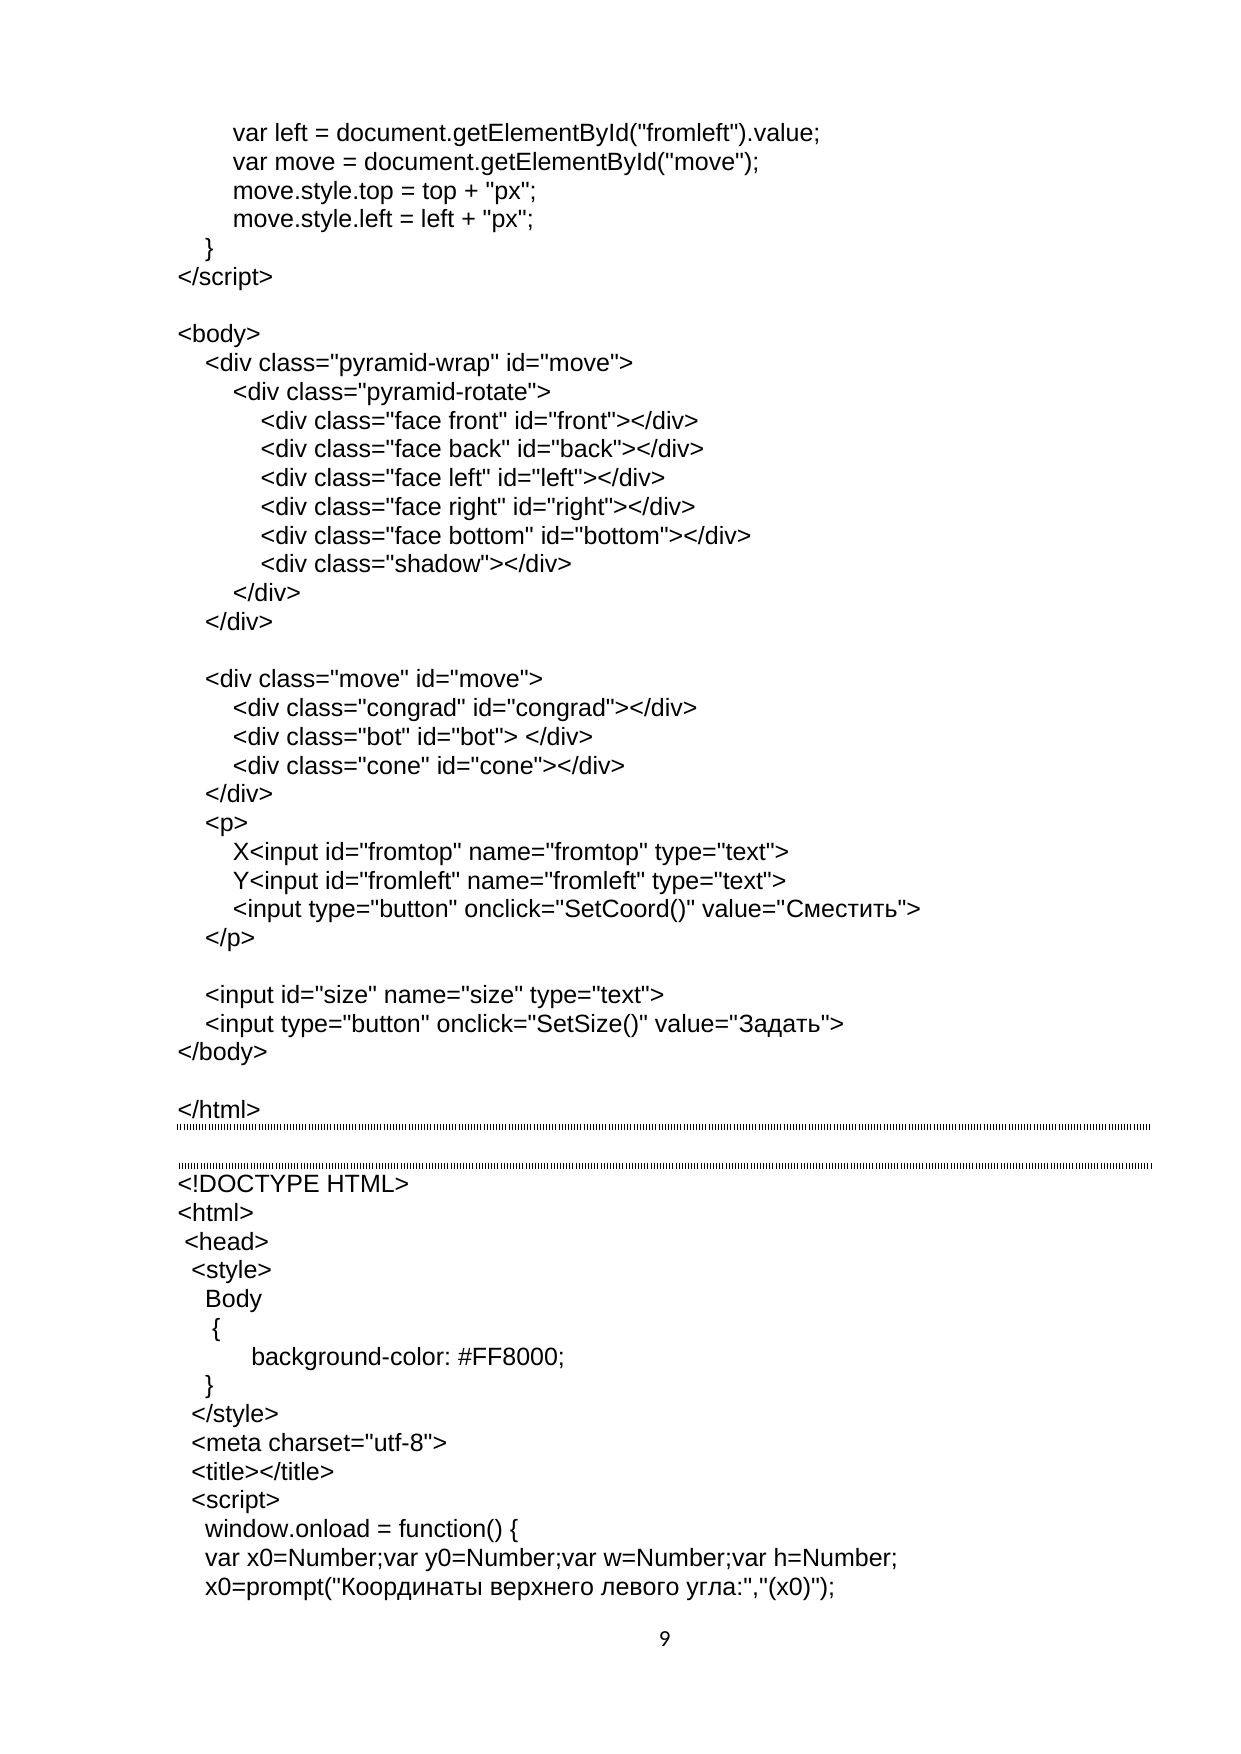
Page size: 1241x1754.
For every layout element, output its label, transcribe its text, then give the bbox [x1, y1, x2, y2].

text <div class="face front" id="front"></div> [177, 406, 1152, 434]
text <script> [177, 1485, 1152, 1514]
text <div class="shadow"></div> [177, 549, 1152, 578]
text var left = document.getElementById("fromleft").value; [177, 118, 1152, 147]
text { [177, 1313, 1152, 1342]
text <head> [177, 1227, 1152, 1255]
text <div class="face bottom" id="bottom"></div> [177, 521, 1152, 549]
text <style> [177, 1255, 1152, 1284]
text background-color: #FF8000; [177, 1342, 1152, 1370]
text } [177, 233, 1152, 262]
text <div class="face left" id="left"></div> [177, 463, 1152, 492]
text var x0=Number;var y0=Number;var w=Number;var h=Number; [177, 1543, 1152, 1572]
text } [177, 1370, 1152, 1399]
text <input type="button" onclick="SetSize()" value="Задать"> [177, 1009, 1152, 1037]
text </style> [177, 1399, 1152, 1428]
text move.style.top = top + "px"; [177, 176, 1152, 204]
text <title></title> [177, 1457, 1152, 1485]
text <div class="congrad" id="congrad"></div> [177, 693, 1152, 722]
text <div class="bot" id="bot"> </div> [177, 722, 1152, 751]
text <input id="size" name="size" type="text"> [177, 980, 1152, 1009]
text X<input id="fromtop" name="fromtop" type="text"> [177, 837, 1152, 866]
text <div class="face right" id="right"></div> [177, 492, 1152, 521]
text </div> [177, 779, 1152, 808]
text Body [177, 1284, 1152, 1313]
text move.style.left = left + "px"; [177, 204, 1152, 233]
text <div class="move" id="move"> [177, 664, 1152, 693]
text <div class="cone" id="cone"></div> [177, 751, 1152, 779]
text <!DOCTYPE HTML> [177, 1169, 1152, 1198]
text window.onload = function() { [177, 1514, 1152, 1543]
text <div class="pyramid-wrap" id="move"> [177, 348, 1152, 377]
text <input type="button" onclick="SetCoord()" value="Сместить"> [177, 894, 1152, 923]
text </script> [177, 262, 1152, 291]
text x0=prompt("Координаты верхнего левого угла:","(х0)"); [177, 1572, 1152, 1600]
text var move = document.getElementById("move"); [177, 147, 1152, 176]
text <div class="face back" id="back"></div> [177, 434, 1152, 463]
text Y<input id="fromleft" name="fromleft" type="text"> [177, 866, 1152, 894]
text <body> [177, 319, 1152, 348]
text </div> [177, 607, 1152, 636]
text </body> [177, 1037, 1152, 1066]
text <p> [177, 808, 1152, 837]
text <div class="pyramid-rotate"> [177, 377, 1152, 406]
text </div> [177, 578, 1152, 607]
text </html> [177, 1095, 1152, 1124]
text </p> [177, 923, 1152, 952]
text <html> [177, 1198, 1152, 1227]
text <meta charset="utf-8"> [177, 1428, 1152, 1457]
